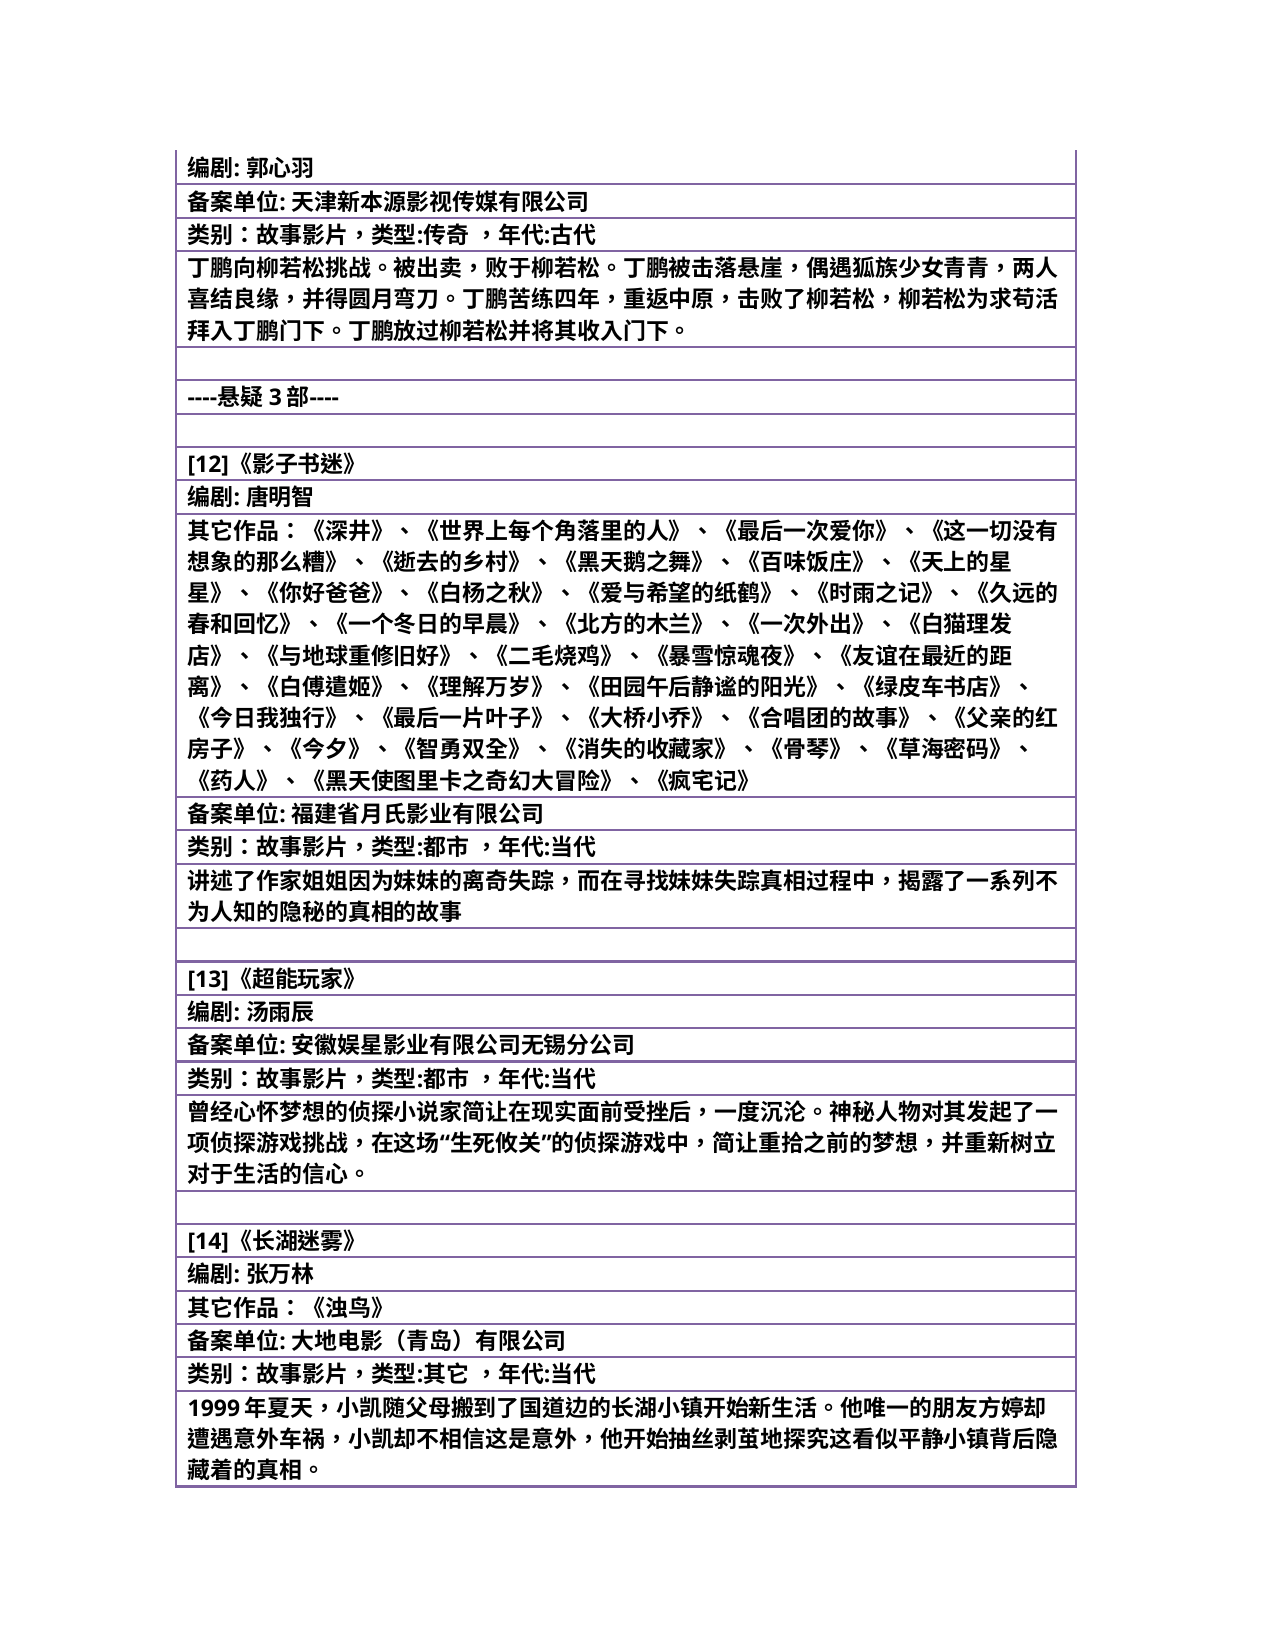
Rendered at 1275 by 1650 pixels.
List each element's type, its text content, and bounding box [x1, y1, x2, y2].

table_cell [177, 929, 1075, 960]
table_cell 1999年夏天，小凯随父母搬到了国道边的长湖小镇开始新生活。他唯一的朋友方婷却遭遇意外车祸，小凯却不相信这是意外，他开始抽丝剥茧地探究这看似平静小镇背后隐藏着的真相。 [177, 1392, 1075, 1485]
table_cell [12]《影子书迷》 [177, 448, 1075, 479]
table_cell 编剧: 汤雨辰 [177, 996, 1075, 1027]
table_cell 其它作品：《浊鸟》 [177, 1292, 1075, 1323]
table_cell 类别：故事影片，类型:传奇 ，年代:古代 [177, 219, 1075, 250]
table_cell [177, 1192, 1075, 1223]
table_cell 编剧: 张万林 [177, 1258, 1075, 1289]
table_cell 备案单位: 大地电影（青岛）有限公司 [177, 1325, 1075, 1356]
table_cell 其它作品：《深井》、《世界上每个角落里的人》、《最后一次爱你》、《这一切没有想象的那么糟》、《逝去的乡村》、《黑天鹅之舞》、《百味饭庄》、《天上的星星》、《你好爸爸》、《白杨之秋》、《爱与希望的纸鹤》、《时雨之记》、《久远的春和回忆》、《一个冬日的早晨》、《北方的木兰》、《一次外出》、《白猫理发店》、《与地球重修旧好》、《二毛烧鸡》、《暴雪惊魂夜》、《友谊在最近的距离》、《白傅遣姬》、《理解万岁》、《田园午后静谧的阳光》、《绿皮车书店》、《今日我独行》、《最后一片叶子》、《大桥小乔》、《合唱团的故事》、《父亲的红房子》、《今夕》、《智勇双全》、《消失的收藏家》、《骨琴》、《草海密码》、《药人》、《黑天使图里卡之奇幻大冒险》、《疯宅记》 [177, 515, 1075, 796]
table_cell 备案单位: 福建省月氏影业有限公司 [177, 798, 1075, 829]
table_cell [177, 348, 1075, 379]
table_cell 类别：故事影片，类型:都市 ，年代:当代 [177, 1063, 1075, 1094]
table_cell 类别：故事影片，类型:其它 ，年代:当代 [177, 1358, 1075, 1389]
table_cell 编剧: 郭心羽 [177, 150, 1075, 183]
table_cell 丁鹏向柳若松挑战。被出卖，败于柳若松。丁鹏被击落悬崖，偶遇狐族少女青青，两人喜结良缘，并得圆月弯刀。丁鹏苦练四年，重返中原，击败了柳若松，柳若松为求苟活拜入丁鹏门下。丁鹏放过柳若松并将其收入门下。 [177, 252, 1075, 346]
table_cell 备案单位: 天津新本源影视传媒有限公司 [177, 185, 1075, 217]
table_cell [13]《超能玩家》 [177, 963, 1075, 994]
table_cell 曾经心怀梦想的侦探小说家简让在现实面前受挫后，一度沉沦。神秘人物对其发起了一项侦探游戏挑战，在这场“生死攸关”的侦探游戏中，简让重拾之前的梦想，并重新树立对于生活的信心。 [177, 1096, 1075, 1189]
table_cell [177, 415, 1075, 446]
table_cell 讲述了作家姐姐因为妹妹的离奇失踪，而在寻找妹妹失踪真相过程中，揭露了一系列不为人知的隐秘的真相的故事 [177, 865, 1075, 927]
table_cell 备案单位: 安徽娱星影业有限公司无锡分公司 [177, 1029, 1075, 1060]
table_cell [14]《长湖迷雾》 [177, 1225, 1075, 1256]
table_cell ----悬疑 3部---- [177, 381, 1075, 412]
table_cell 编剧: 唐明智 [177, 481, 1075, 512]
table_cell 类别：故事影片，类型:都市 ，年代:当代 [177, 831, 1075, 862]
